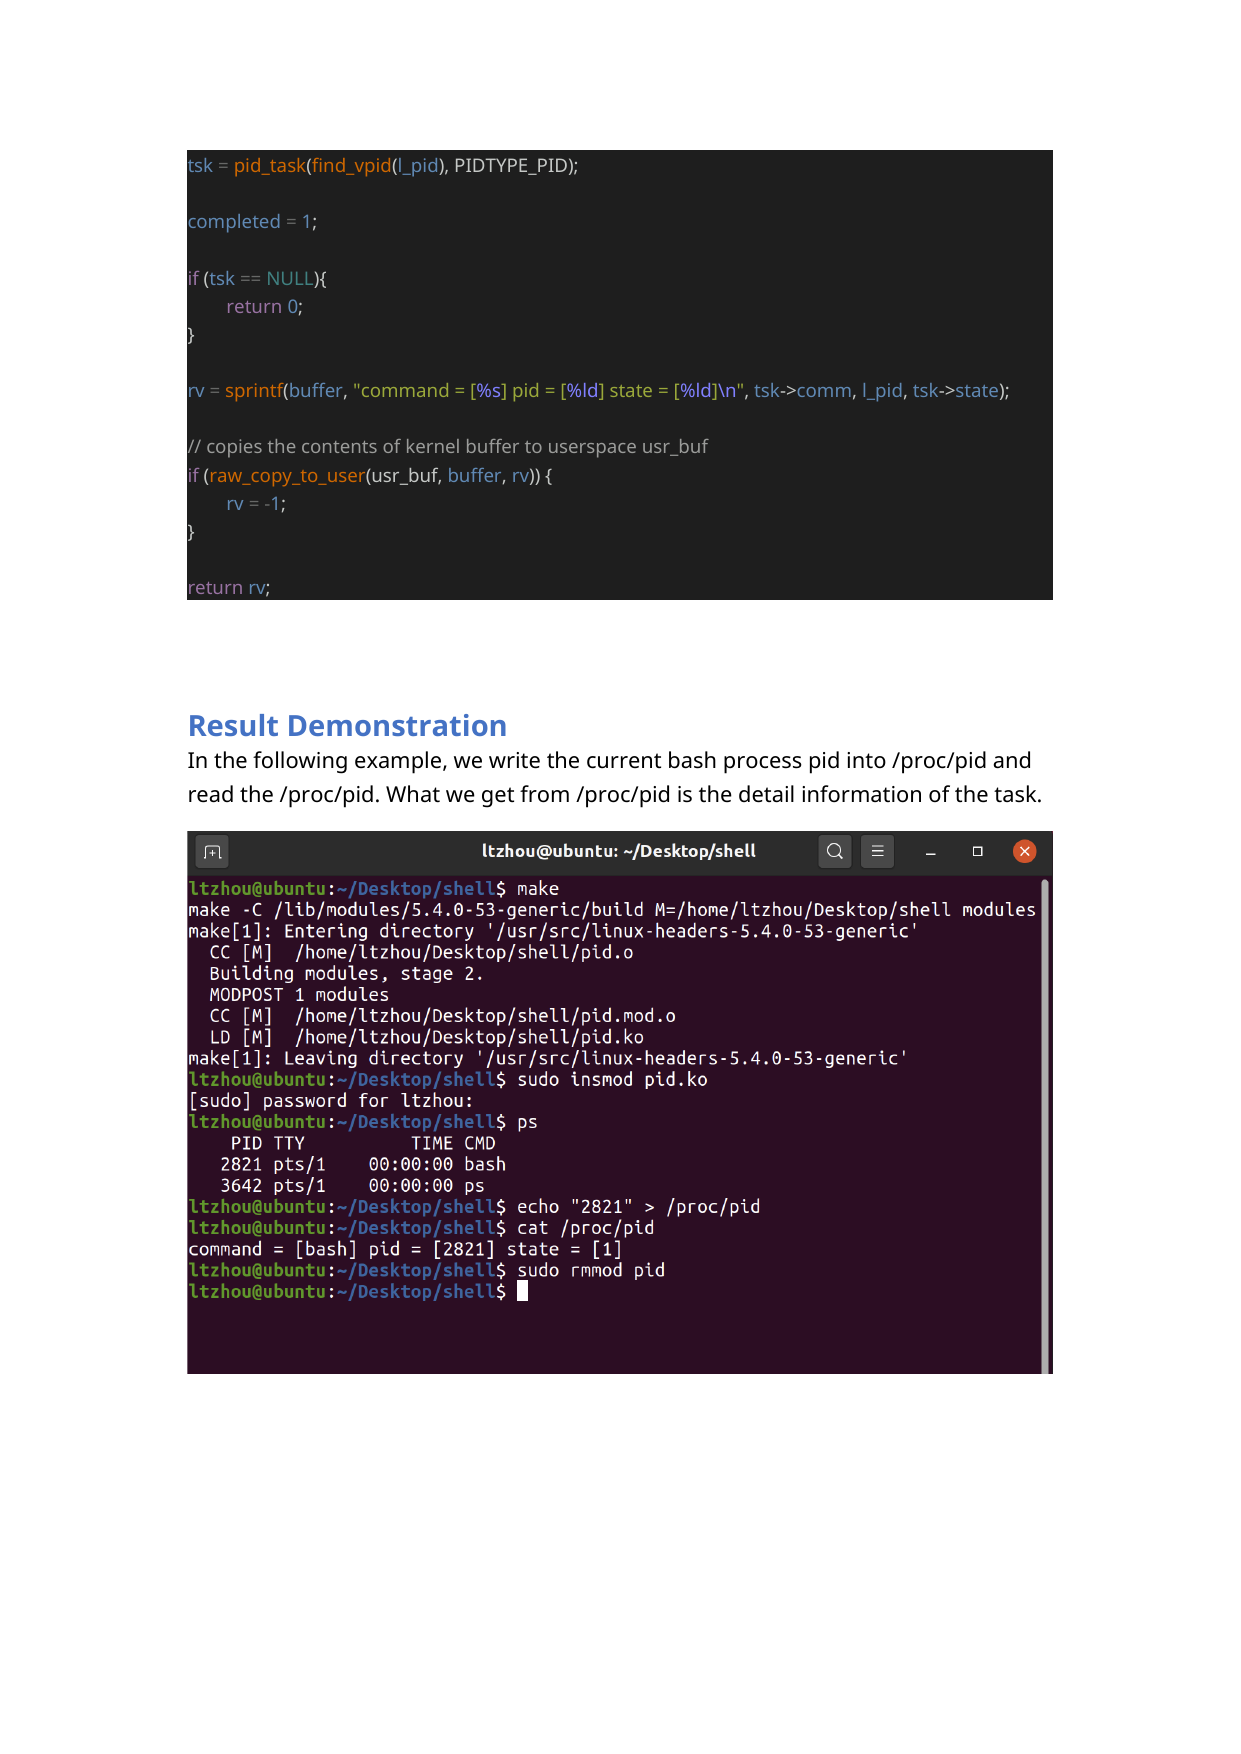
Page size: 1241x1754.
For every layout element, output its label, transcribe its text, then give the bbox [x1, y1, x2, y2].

text } [187, 319, 1053, 347]
text if (tsk == NULL){ [187, 262, 1053, 291]
picture [187, 831, 1053, 1374]
text return 0; [187, 291, 1053, 319]
text } [187, 516, 1053, 544]
text rv = sprintf(buffer, "command = [%s] pid = [%ld] state = [%ld]\n", tsk->comm, l_pid, tsk->state); [187, 375, 1053, 403]
text return rv; [187, 572, 1053, 600]
text if (raw_copy_to_user(usr_buf, buffer, rv)) { [187, 459, 1053, 487]
text completed = 1; [187, 206, 1053, 234]
text tsk = pid_task(find_vpid(l_pid), PIDTYPE_PID); [187, 150, 1053, 178]
subtitle Result Demonstration [187, 705, 1053, 745]
text In the following example, we write the current bash process pid into /proc/pid and read the /proc/pid. What we get from /proc/pid is the detail information of the task. [187, 745, 1053, 809]
text rv = -1; [187, 487, 1053, 516]
text // copies the contents of kernel buffer to userspace usr_buf [187, 431, 1053, 459]
